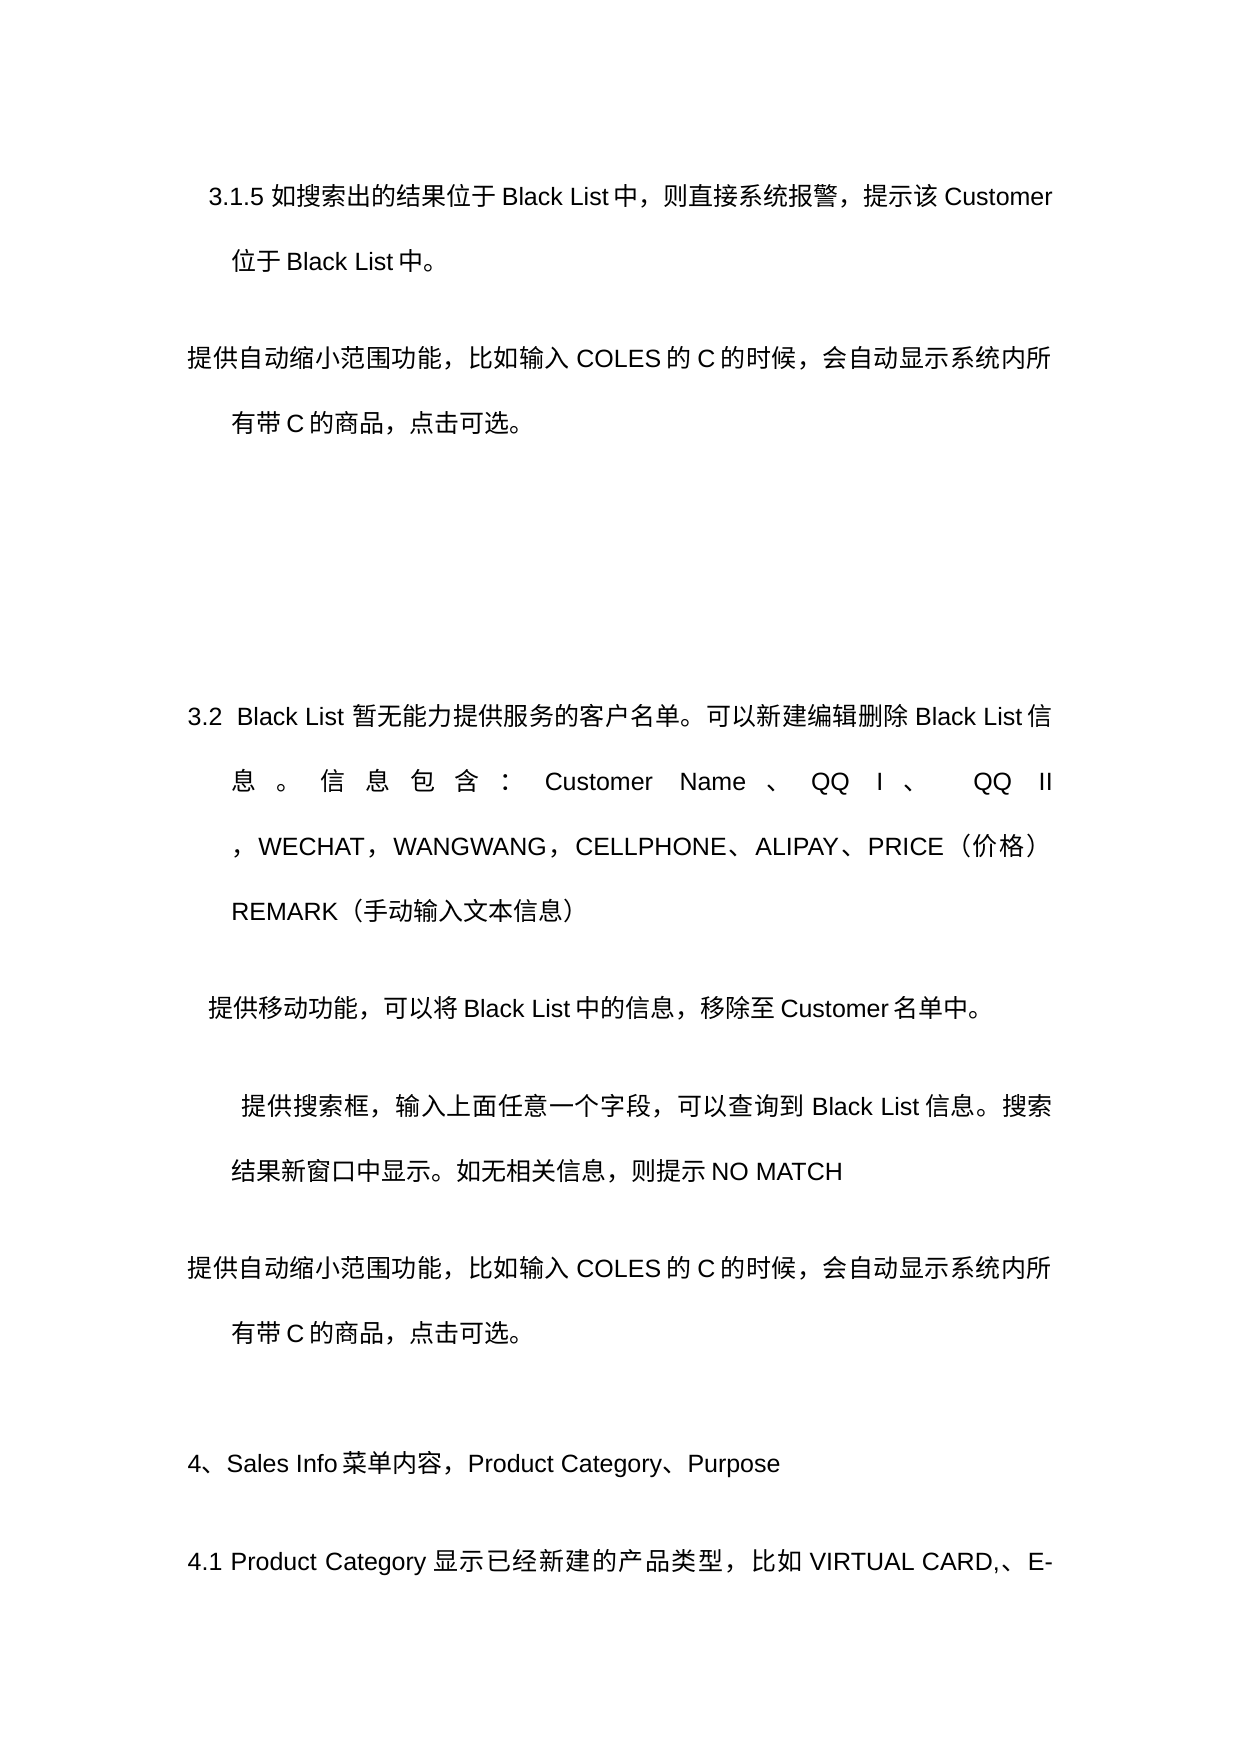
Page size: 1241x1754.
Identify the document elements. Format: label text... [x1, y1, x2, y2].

text 提供搜索框，输入上面任意一个字段，可以查询到Black List信息。搜索结果新窗口中显示。如无相关信息，则提示NO MATCH [187, 1072, 1053, 1202]
text 提供自动缩小范围功能，比如输入COLES的C的时候，会自动显示系统内所有带C的商品，点击可选。 [187, 1234, 1053, 1364]
text 3.2 Black List 暂无能力提供服务的客户名单。可以新建编辑删除Black List信息。信息包含：Customer Name、QQ I、 QQ II ，WECHAT，WANGWANG，CELLPHONE、ALIPAY、PRICE（价格）、REMARK（手动输入文本信息） [187, 682, 1053, 942]
text 4、Sales Info菜单内容，Product Category、Purpose [187, 1429, 1053, 1494]
text 提供自动缩小范围功能，比如输入COLES的C的时候，会自动显示系统内所有带C的商品，点击可选。 [187, 324, 1053, 454]
text 3.1.5 如搜索出的结果位于Black List中，则直接系统报警，提示该Customer位于Black List中。 [187, 162, 1053, 292]
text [187, 1527, 1053, 1592]
text 提供移动功能，可以将Black List中的信息，移除至Customer名单中。 [187, 974, 1053, 1039]
